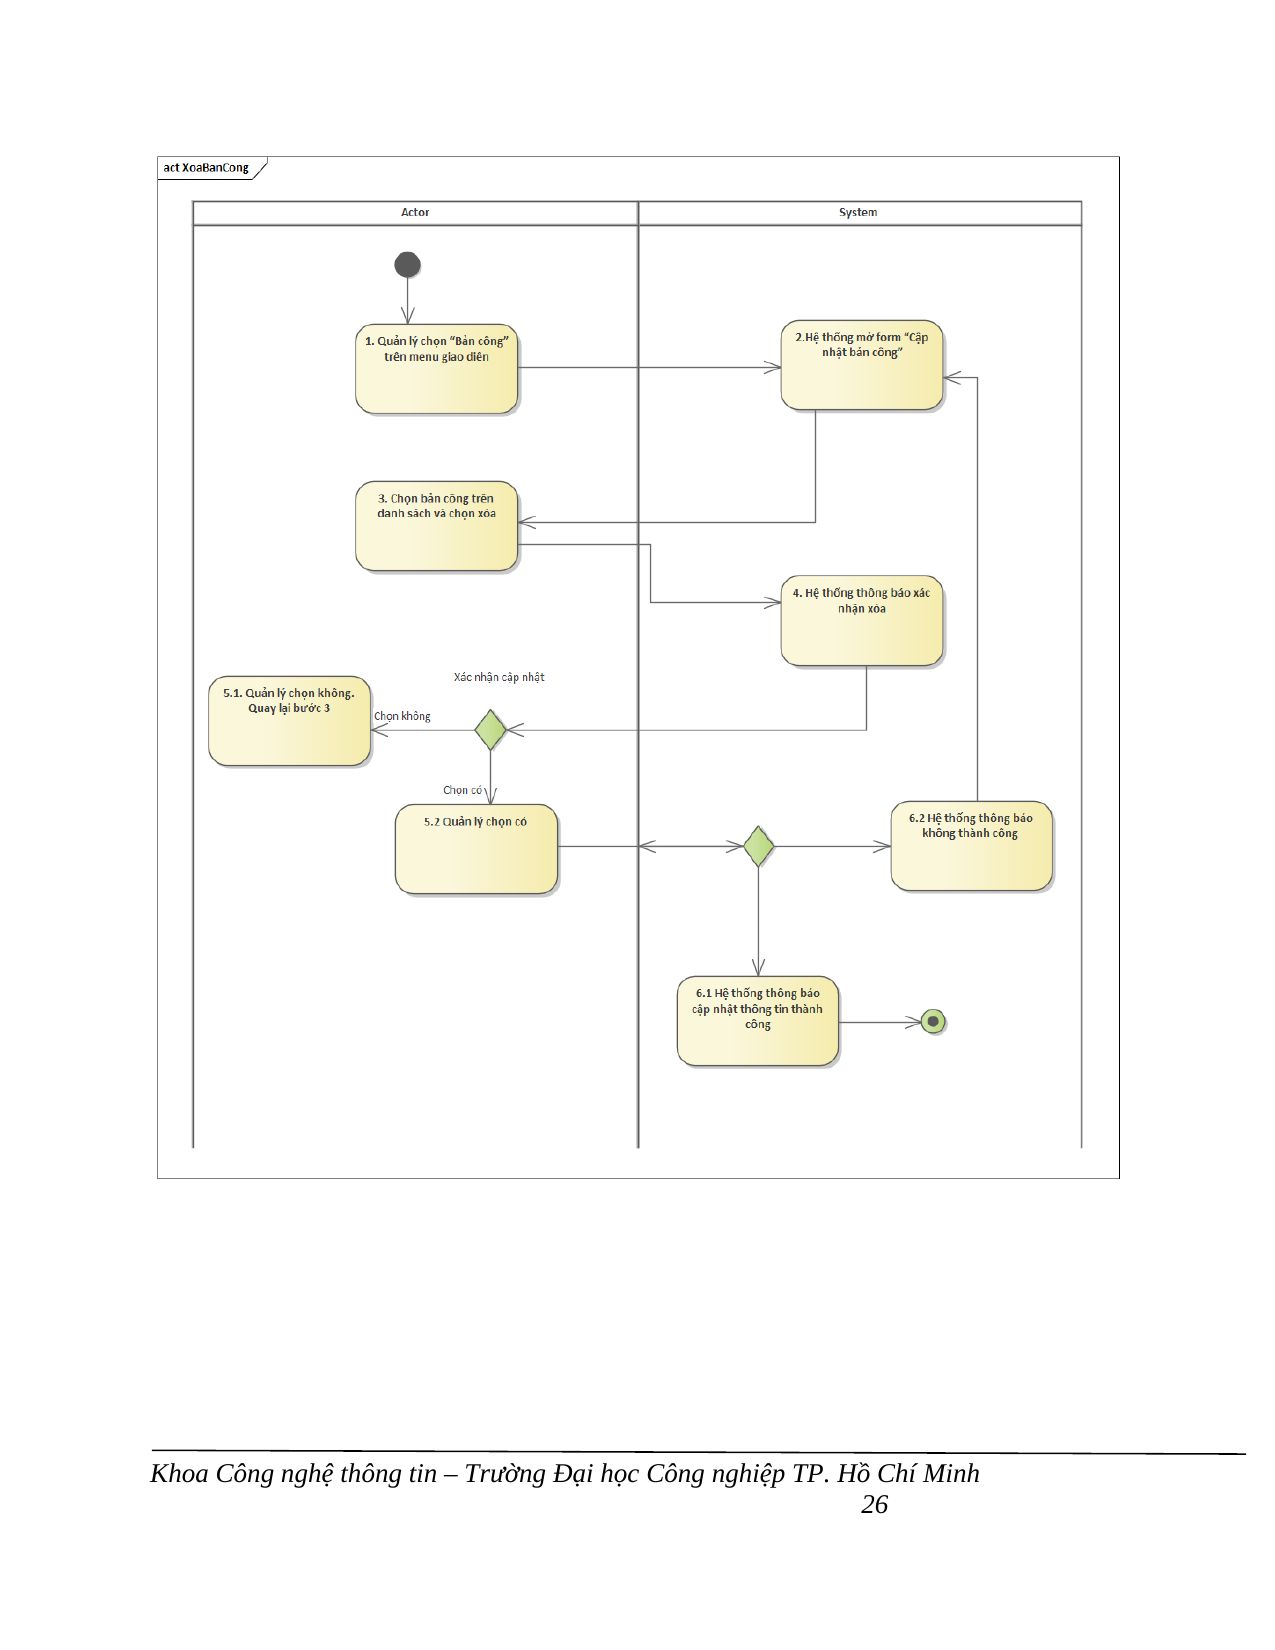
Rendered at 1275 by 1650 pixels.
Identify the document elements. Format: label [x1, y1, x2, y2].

picture [150, 150, 1125, 1186]
